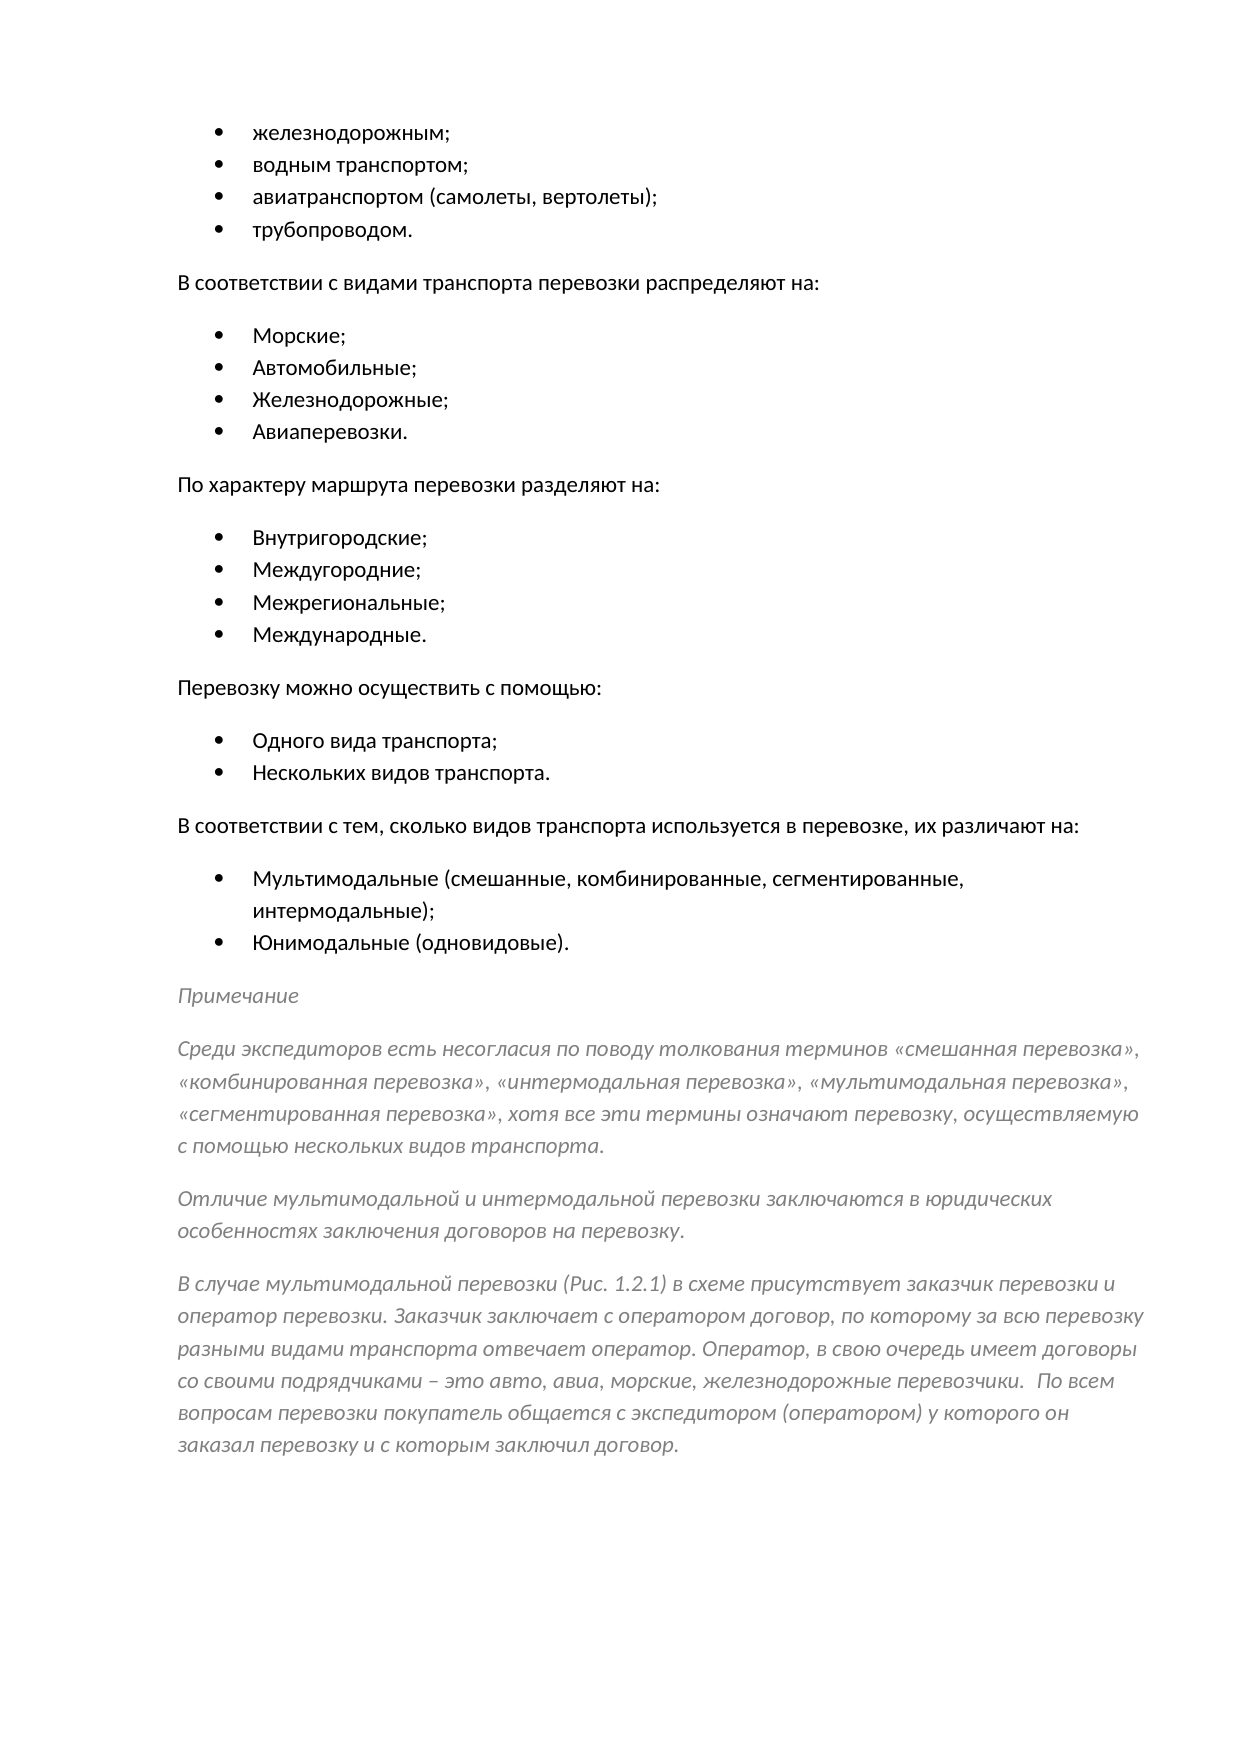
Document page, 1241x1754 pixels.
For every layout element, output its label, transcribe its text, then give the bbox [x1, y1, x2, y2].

text В соответствии с тем, сколько видов транспорта используется в перевозке, их различают на: [177, 811, 1152, 839]
list Одного вида транспорта; [215, 726, 1152, 754]
list Нескольких видов транспорта. [215, 758, 1152, 786]
text Среди экспедиторов есть несогласия по поводу толкования терминов «смешанная перевозка», «комбинированная перевозка», «интермодальная перевозка», «мультимодальная перевозка», «сегментированная перевозка», хотя все эти термины означают перевозку, осуществляемую с помощью нескольких видов транспорта. [177, 1034, 1152, 1159]
text В соответствии с видами транспорта перевозки распределяют на: [177, 268, 1152, 296]
text По характеру маршрута перевозки разделяют на: [177, 470, 1152, 498]
list водным транспортом; [215, 150, 1152, 178]
list Междугородние; [215, 556, 1152, 583]
text Перевозку можно осуществить с помощью: [177, 673, 1152, 701]
list Автомобильные; [215, 353, 1152, 381]
text Примечание [177, 982, 1152, 1009]
list железнодорожным; [215, 118, 1152, 146]
list Международные. [215, 620, 1152, 648]
list Юнимодальные (одновидовые). [215, 928, 1152, 957]
list Внутригородские; [215, 523, 1152, 551]
list Морские; [215, 321, 1152, 349]
list Мультимодальные (смешанные, комбинированные, сегментированные, интермодальные); [215, 864, 1152, 924]
text В случае мультимодальной перевозки (Рис. 1.2.1) в схеме присутствует заказчик перевозки и оператор перевозки. Заказчик заключает с оператором договор, по которому за всю перевозку разными видами транспорта отвечает оператор. Оператор, в свою очередь имеет договоры со своими подрядчиками – это авто, авиа, морские, железнодорожные перевозчики. По всем вопросам перевозки покупатель общается с экспедитором (оператором) у которого он заказал перевозку и с которым заключил договор. [177, 1269, 1152, 1458]
list Авиаперевозки. [215, 417, 1152, 445]
list трубопроводом. [215, 215, 1152, 243]
text Отличие мультимодальной и интермодальной перевозки заключаются в юридических особенностях заключения договоров на перевозку. [177, 1184, 1152, 1244]
list авиатранспортом (самолеты, вертолеты); [215, 182, 1152, 211]
list Железнодорожные; [215, 385, 1152, 413]
list Межрегиональные; [215, 588, 1152, 616]
